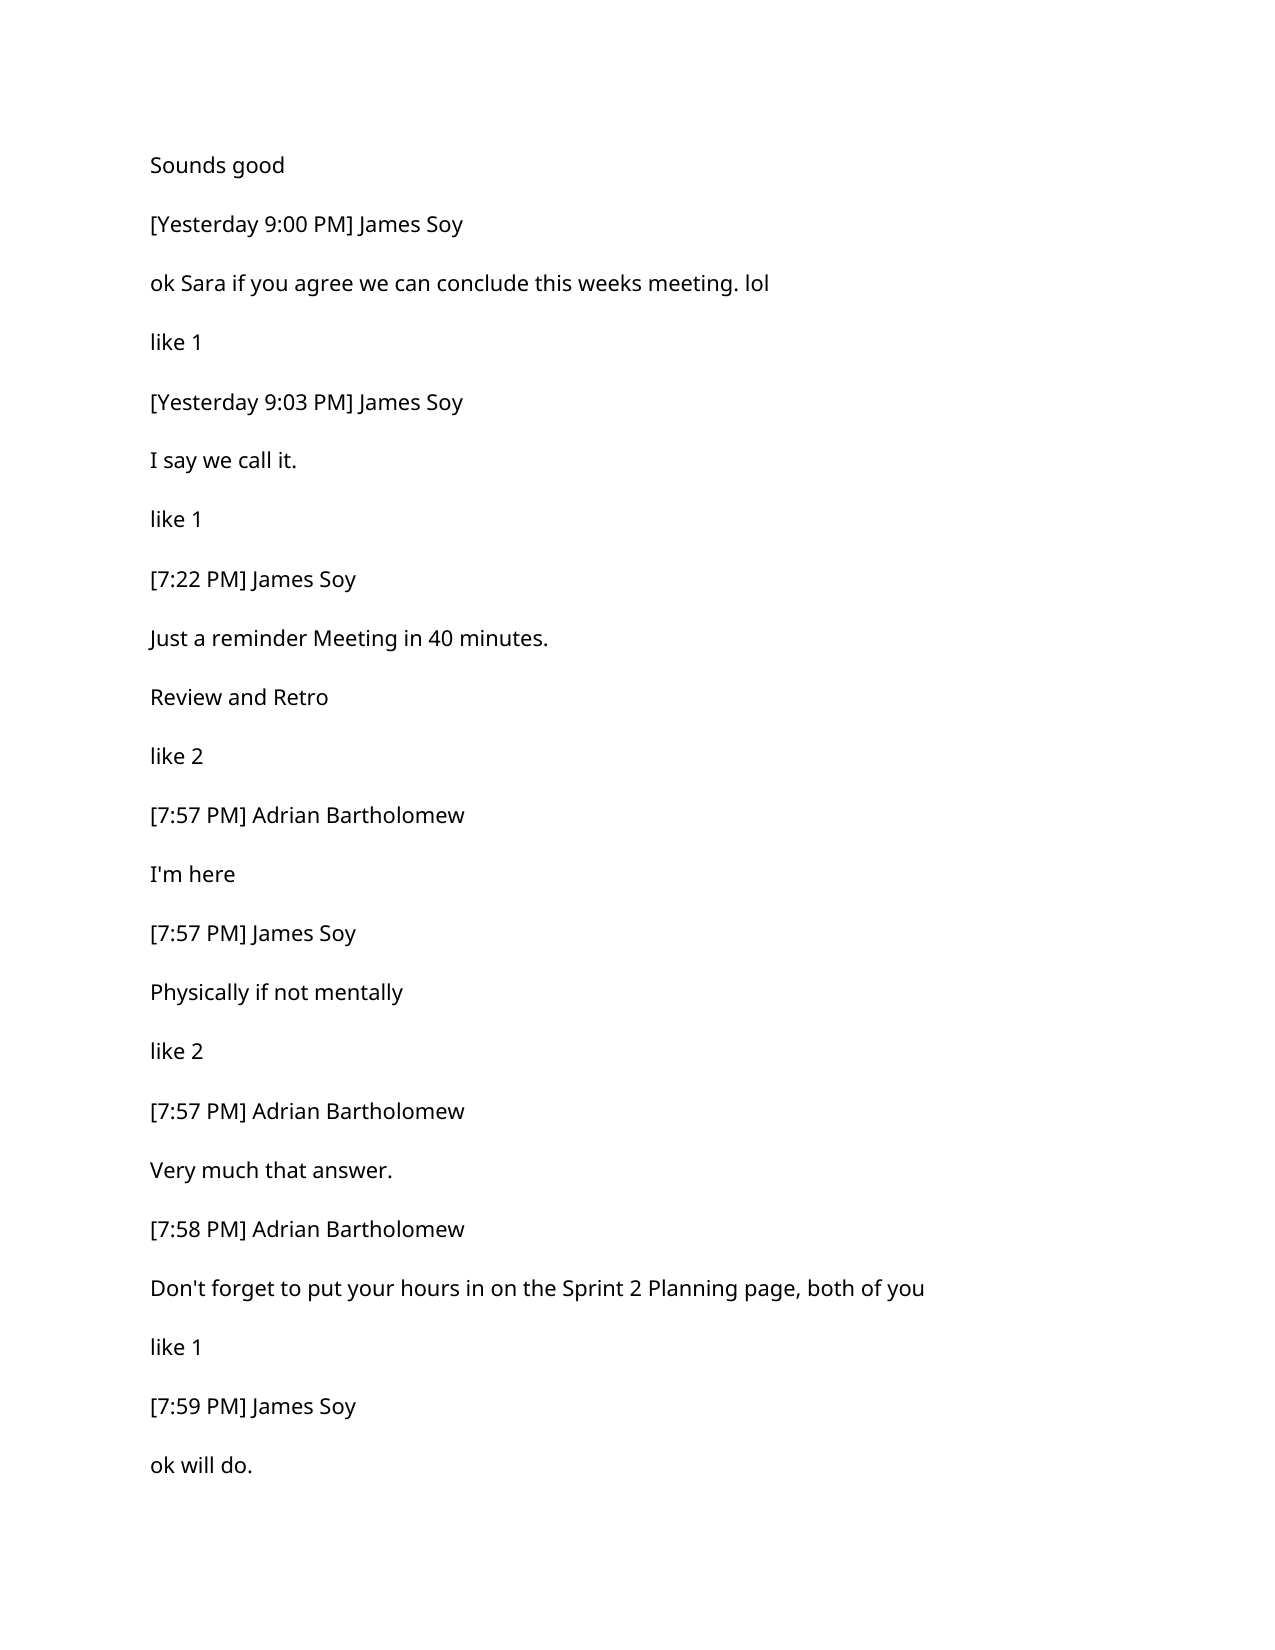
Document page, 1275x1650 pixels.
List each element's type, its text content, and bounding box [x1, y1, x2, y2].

text Very much that answer. [150, 1155, 1125, 1184]
text [7:57 PM] James Soy [150, 918, 1125, 948]
text Physically if not mentally [150, 977, 1125, 1007]
text I'm here [150, 859, 1125, 889]
text [Yesterday 9:03 PM] James Soy [150, 386, 1125, 416]
text like 2 [150, 1036, 1125, 1066]
text Review and Retro [150, 682, 1125, 712]
text like 1 [150, 327, 1125, 357]
text [7:57 PM] Adrian Bartholomew [150, 800, 1125, 830]
text ok Sara if you agree we can conclude this weeks meeting. lol [150, 268, 1125, 298]
text [7:58 PM] Adrian Bartholomew [150, 1214, 1125, 1243]
text I say we call it. [150, 445, 1125, 475]
text like 1 [150, 504, 1125, 534]
text like 2 [150, 741, 1125, 771]
text ok will do. [150, 1450, 1125, 1480]
text [7:22 PM] James Soy [150, 564, 1125, 594]
text [7:59 PM] James Soy [150, 1391, 1125, 1421]
text Just a reminder Meeting in 40 minutes. [150, 623, 1125, 653]
text Don't forget to put your hours in on the Sprint 2 Planning page, both of you [150, 1273, 1125, 1302]
text [Yesterday 9:00 PM] James Soy [150, 209, 1125, 239]
text Sounds good [150, 150, 1125, 180]
text [7:57 PM] Adrian Bartholomew [150, 1096, 1125, 1126]
text like 1 [150, 1332, 1125, 1361]
